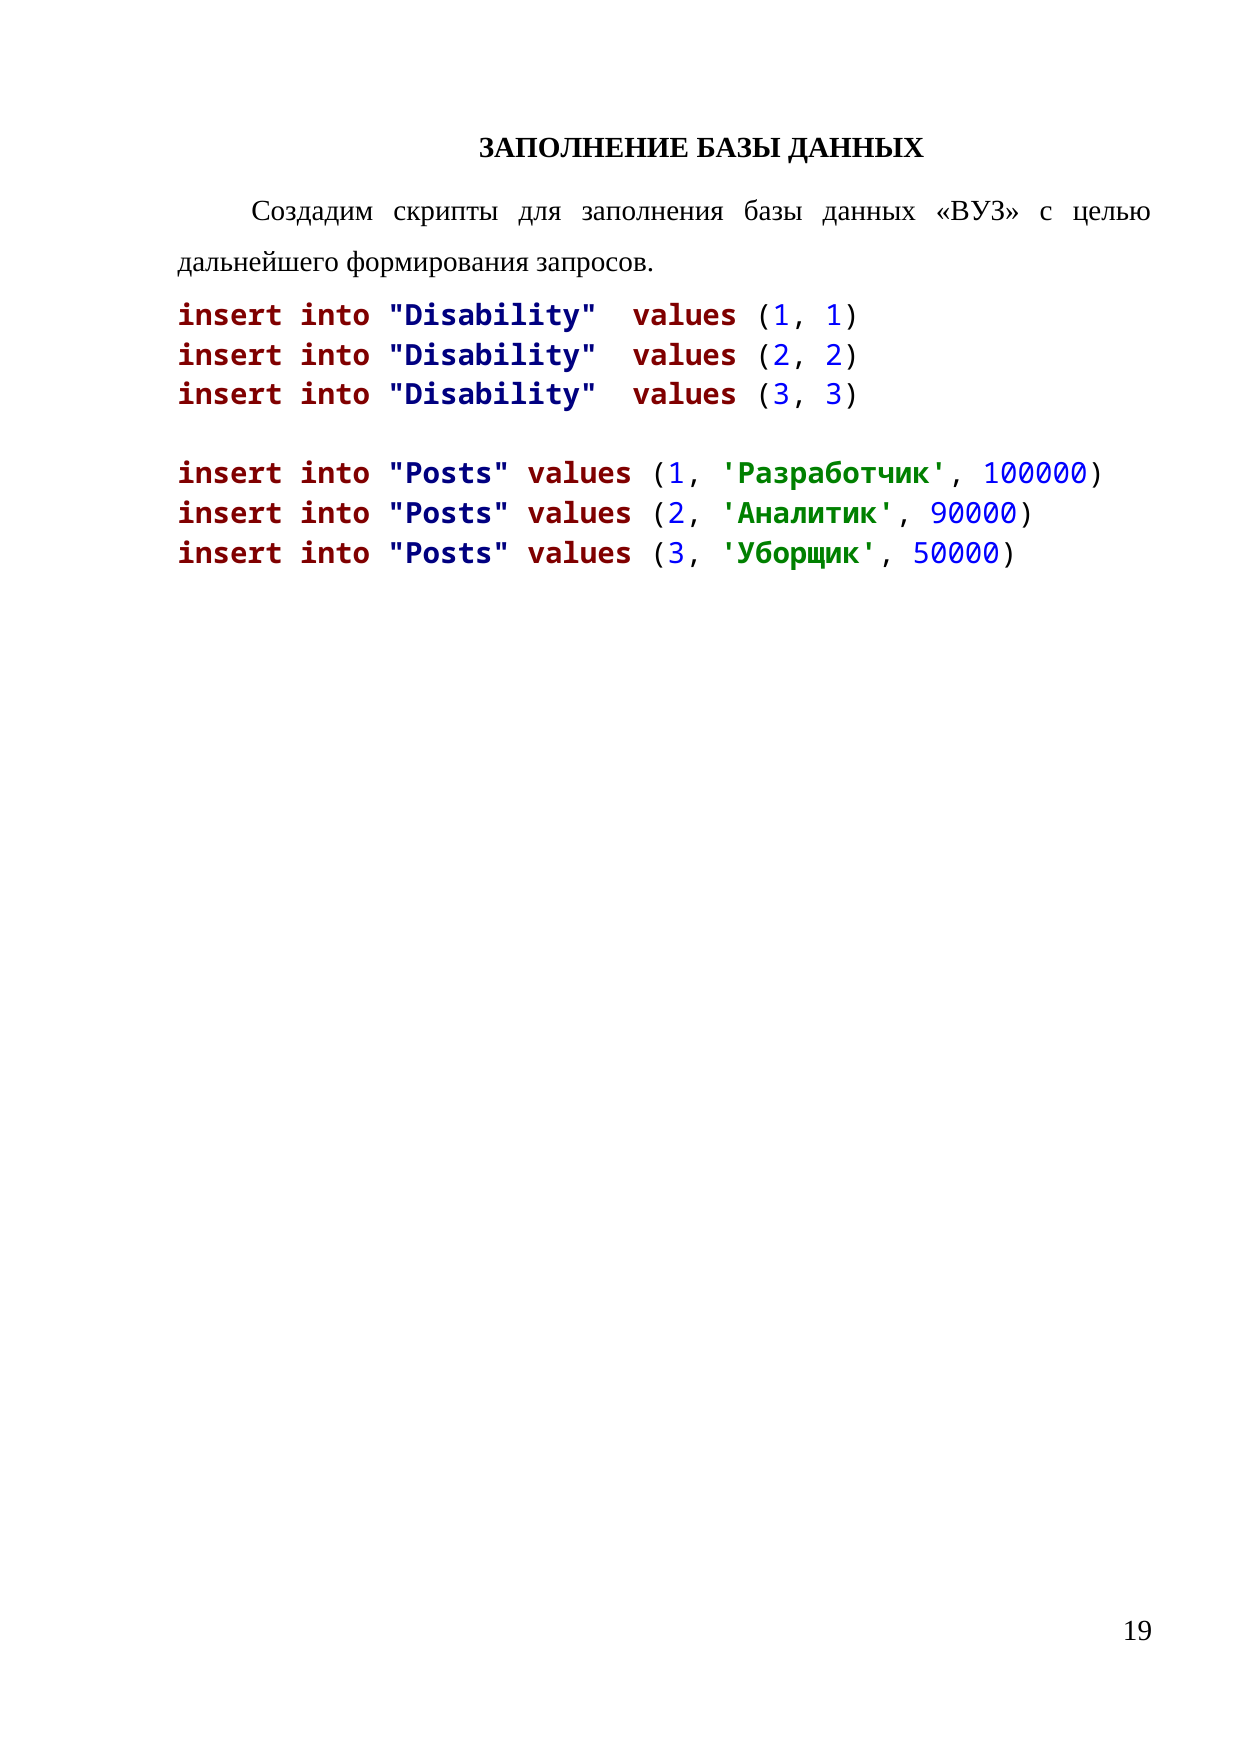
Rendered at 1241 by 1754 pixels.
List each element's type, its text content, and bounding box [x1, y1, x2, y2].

text insert into "Posts" values (2, 'Аналитик', 90000) [177, 492, 1152, 532]
text insert into "Disability" values (3, 3) [177, 373, 1152, 413]
text insert into "Posts" values (3, 'Уборщик', 50000) [177, 532, 1152, 572]
text insert into "Disability" values (2, 2) [177, 334, 1152, 373]
text Заполнение базы данных [177, 131, 1152, 164]
text insert into "Disability" values (1, 1) [177, 294, 1152, 334]
text Создадим скрипты для заполнения базы данных «ВУЗ» с целью дальнейшего формирования запросов. [177, 193, 1152, 277]
text insert into "Posts" values (1, 'Разработчик', 100000) [177, 453, 1152, 492]
